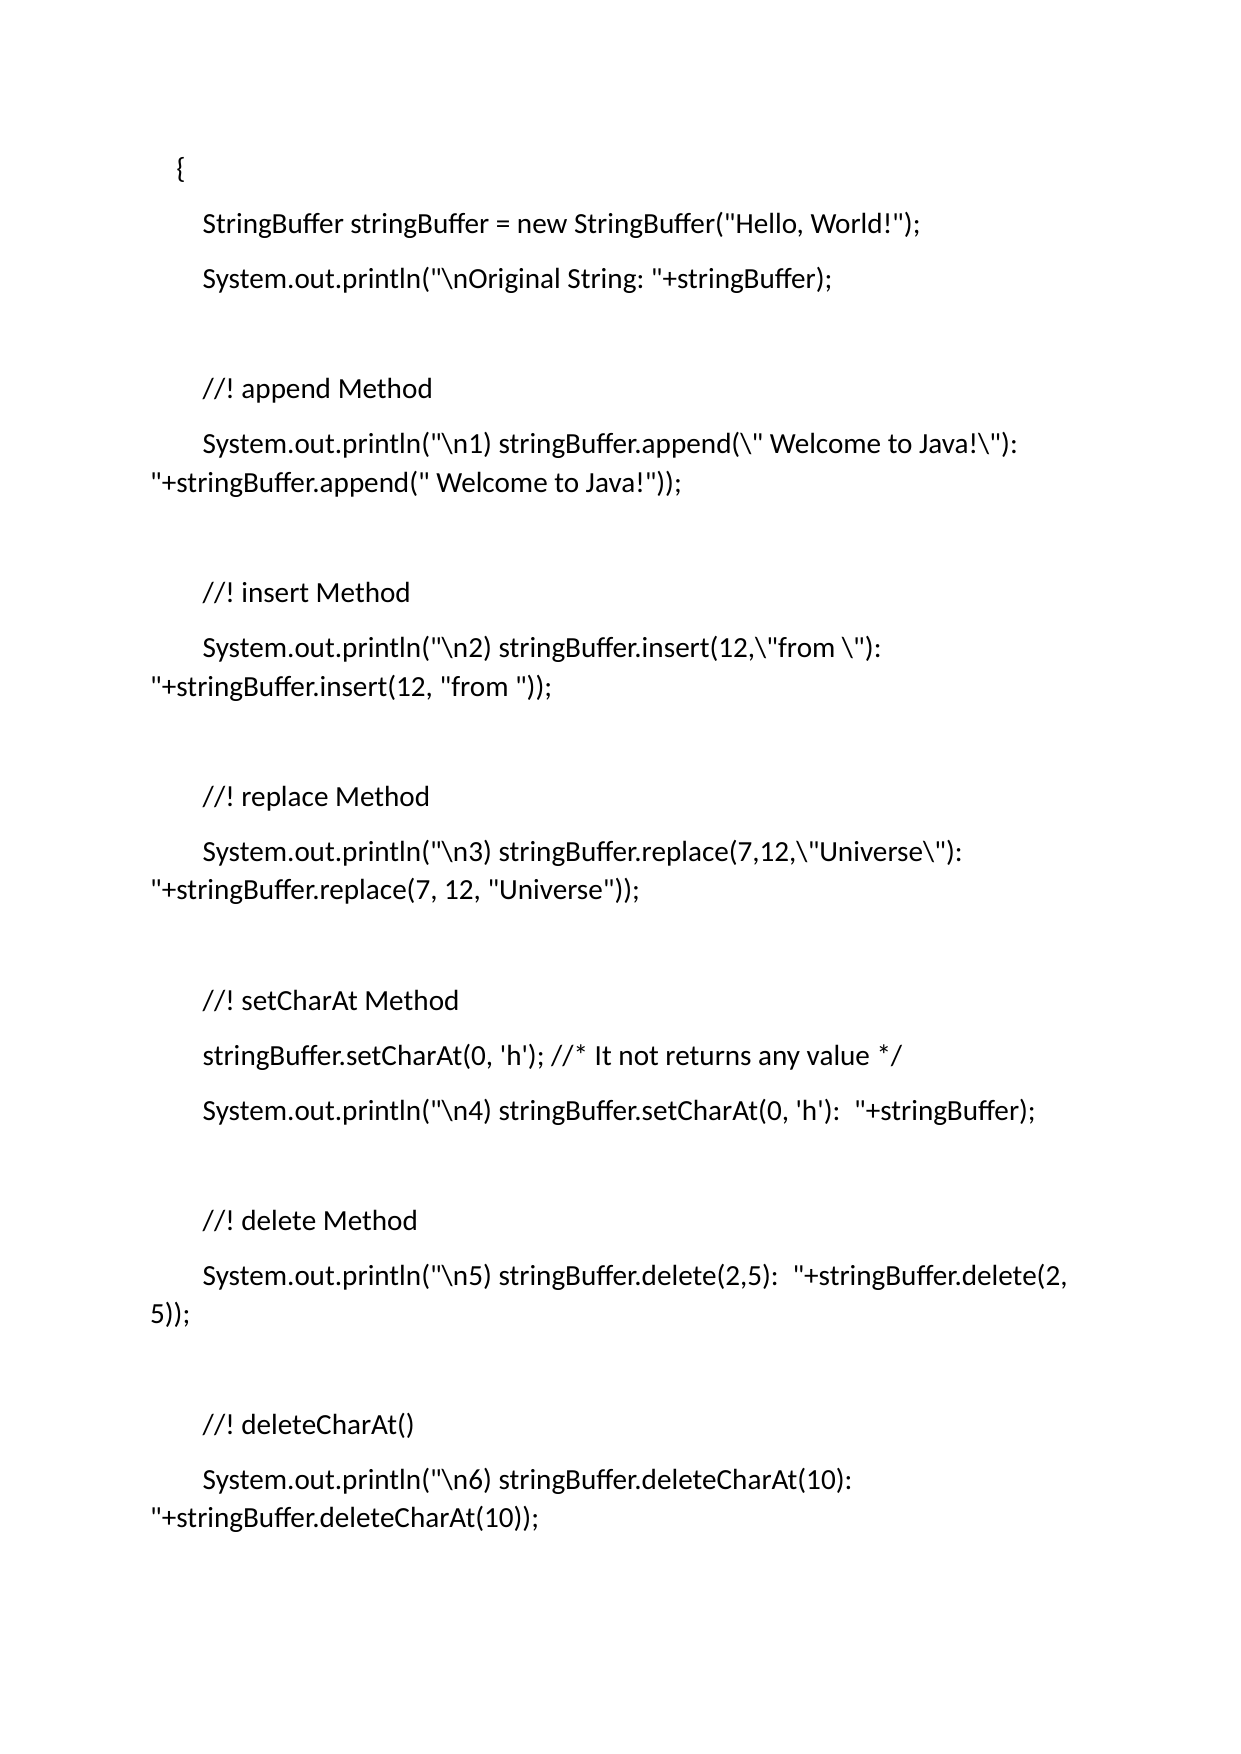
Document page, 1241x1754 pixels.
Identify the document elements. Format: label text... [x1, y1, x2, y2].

text System.out.println("\n6) stringBuffer.deleteCharAt(10): "+stringBuffer.deleteCharAt(10)); [150, 1461, 1090, 1535]
text System.out.println("\n2) stringBuffer.insert(12,\"from \"): "+stringBuffer.insert(12, "from ")); [150, 629, 1090, 703]
text { [150, 150, 1090, 186]
text System.out.println("\n1) stringBuffer.append(\" Welcome to Java!\"): "+stringBuffer.append(" Welcome to Java!")); [150, 426, 1090, 499]
text //! deleteCharAt() [150, 1406, 1090, 1441]
text stringBuffer.setCharAt(0, 'h'); //* It not returns any value */ [150, 1037, 1090, 1072]
text //! insert Method [150, 574, 1090, 610]
text System.out.println("\nOriginal String: "+stringBuffer); [150, 260, 1090, 296]
text //! replace Method [150, 778, 1090, 813]
text //! delete Method [150, 1202, 1090, 1238]
text //! setCharAt Method [150, 982, 1090, 1017]
text StringBuffer stringBuffer = new StringBuffer("Hello, World!"); [150, 205, 1090, 241]
text //! append Method [150, 370, 1090, 406]
text System.out.println("\n4) stringBuffer.setCharAt(0, 'h'): "+stringBuffer); [150, 1092, 1090, 1127]
text System.out.println("\n3) stringBuffer.replace(7,12,\"Universe\"): "+stringBuffer.replace(7, 12, "Universe")); [150, 833, 1090, 907]
text System.out.println("\n5) stringBuffer.delete(2,5): "+stringBuffer.delete(2, 5)); [150, 1257, 1090, 1331]
